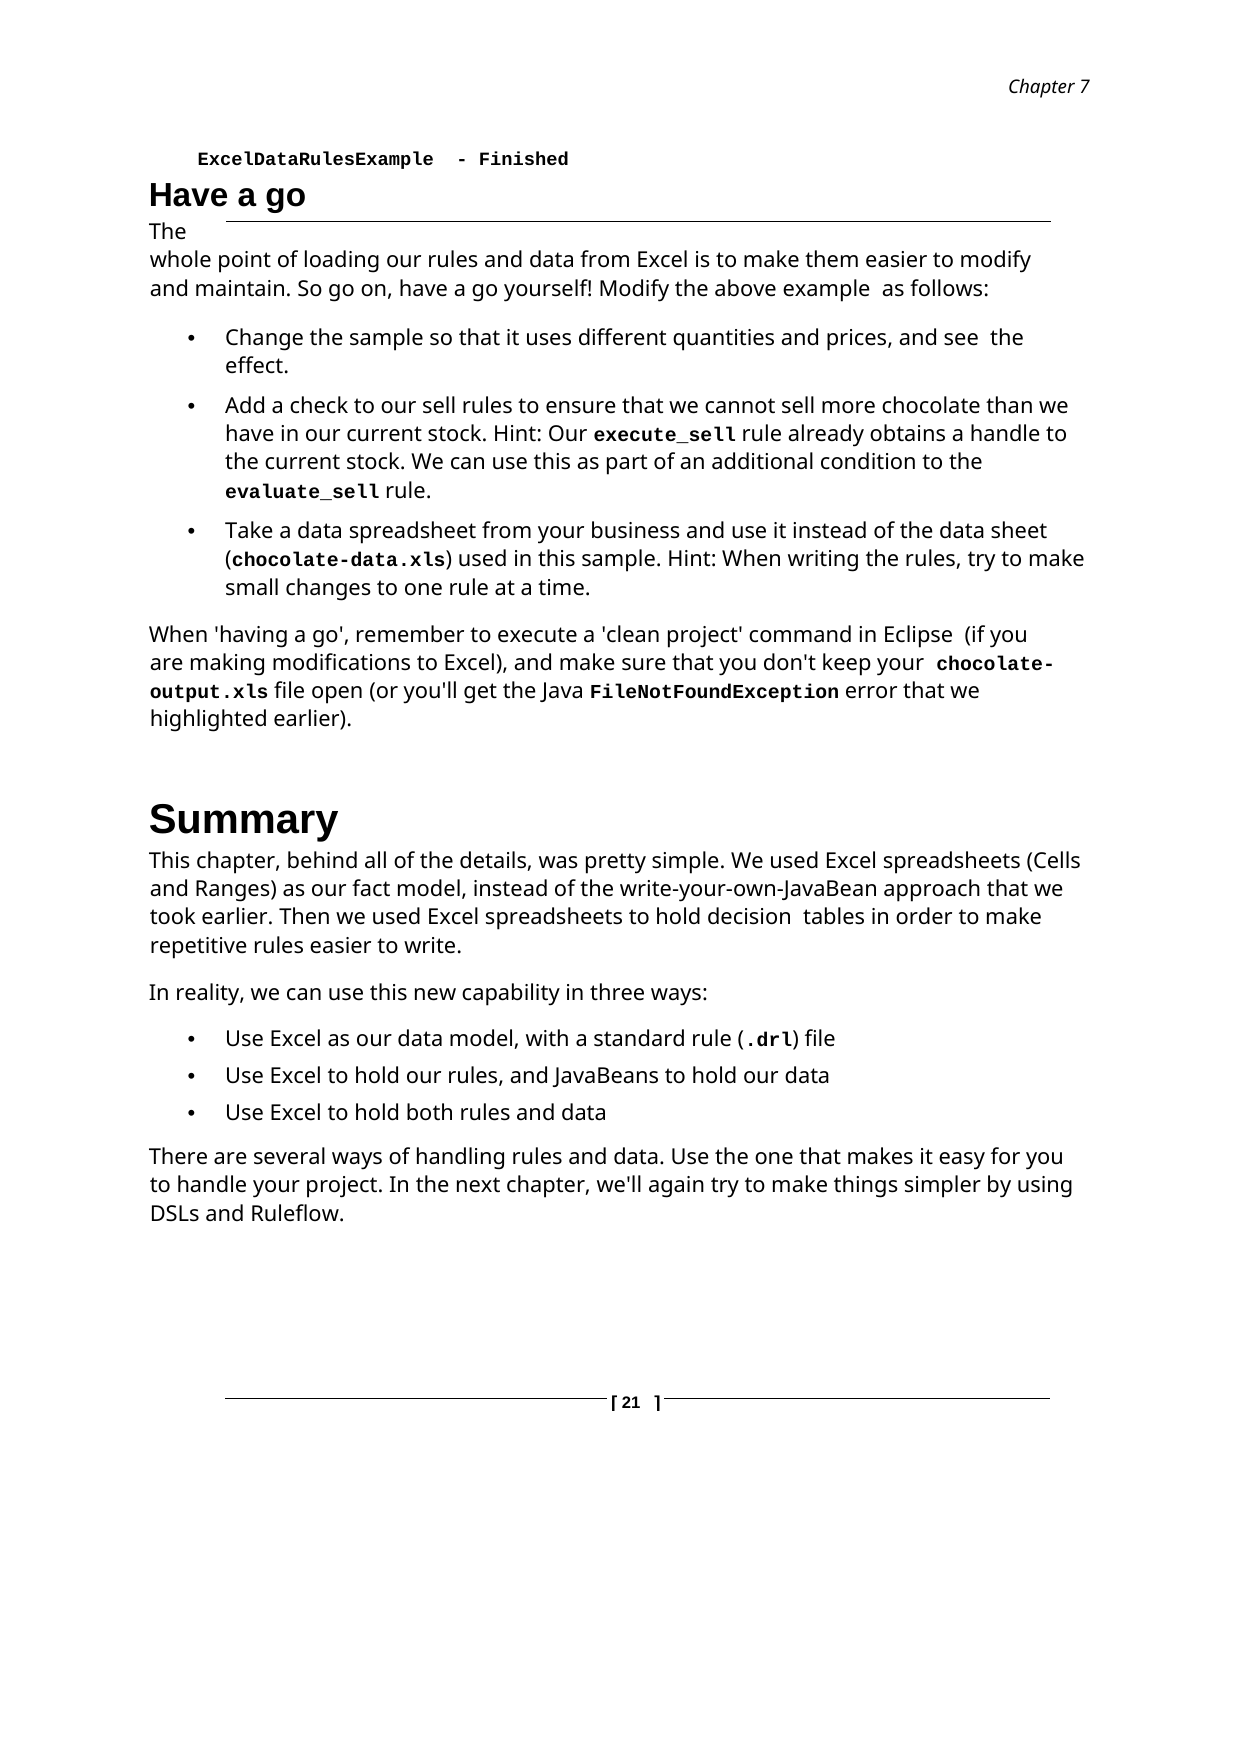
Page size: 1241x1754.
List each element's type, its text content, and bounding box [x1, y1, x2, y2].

list Change the sample so that it uses different quantities and prices, and see the effect. [187, 322, 1089, 379]
subtitle Have a go [148, 175, 1090, 213]
list Add a check to our sell rules to ensure that we cannot sell more chocolate than we have in our current stock. Hint: Our execute_sell rule already obtains a handle to the current stock. We can use this as part of an additional condition to the evaluate_sell rule. [187, 390, 1089, 505]
list Use Excel to hold our rules, and JavaBeans to hold our data [187, 1061, 1089, 1089]
text In reality, we can use this new capability in three ways: [148, 977, 1089, 1006]
text The whole point of loading our rules and data from Excel is to make them easier to modify and maintain. So go on, have a go yourself! Modify the above example as follows: [148, 217, 1066, 302]
text When 'having a go', remember to execute a 'clean project' command in Eclipse (if you are making modifications to Excel), and make sure that you don't keep your chocolate-output.xls file open (or you'll get the Java FileNotFoundException error that we highlighted earlier). [148, 620, 1068, 733]
list Use Excel as our data model, with a standard rule (.drl) file [187, 1024, 1089, 1052]
subtitle Summary [148, 794, 1090, 842]
list Use Excel to hold both rules and data [187, 1098, 1089, 1126]
text ExcelDataRulesExample - Finished [186, 150, 1090, 171]
text This chapter, behind all of the details, was pretty simple. We used Excel spreadsheets (Cells and Ranges) as our fact model, instead of the write-your-own-JavaBean approach that we took earlier. Then we used Excel spreadsheets to hold decision tables in order to make repetitive rules easier to write. [148, 845, 1089, 960]
text There are several ways of handling rules and data. Use the one that makes it easy for you to handle your project. In the next chapter, we'll again try to make things simpler by using DSLs and Ruleflow. [148, 1142, 1089, 1228]
list Take a data spreadsheet from your business and use it instead of the data sheet (chocolate-data.xls) used in this sample. Hint: When writing the rules, try to make small changes to one rule at a time. [187, 516, 1089, 602]
